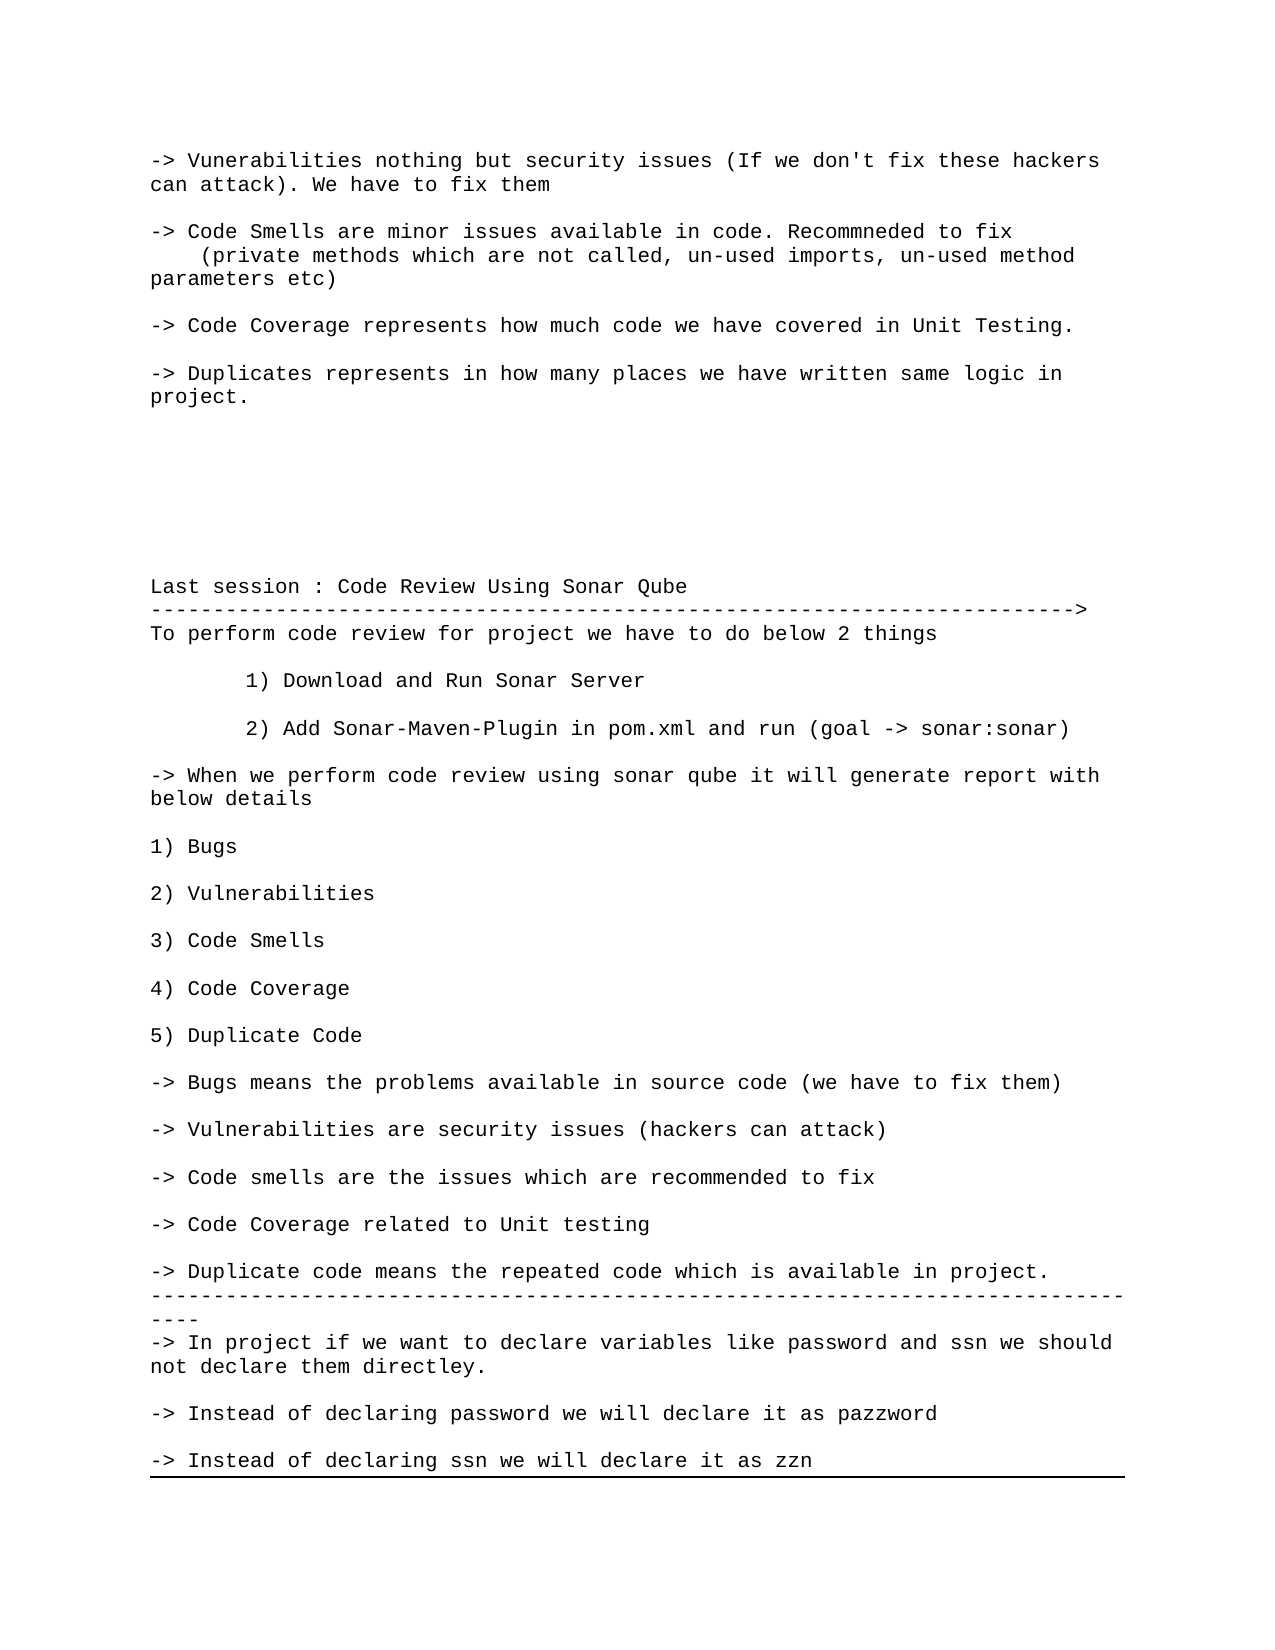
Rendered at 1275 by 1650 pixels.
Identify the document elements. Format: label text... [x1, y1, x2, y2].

text Last session : Code Review Using Sonar Qube [150, 576, 1125, 599]
text -> Code Smells are minor issues available in code. Recommneded to fix [150, 221, 1125, 244]
text 3) Code Smells [150, 930, 1125, 954]
text -> Duplicate code means the repeated code which is available in project. [150, 1261, 1125, 1285]
text 2) Add Sonar-Maven-Plugin in pom.xml and run (goal -> sonar:sonar) [150, 717, 1125, 741]
text -> Vulnerabilities are security issues (hackers can attack) [150, 1119, 1125, 1143]
text -> Bugs means the problems available in source code (we have to fix them) [150, 1072, 1125, 1096]
text (private methods which are not called, un-used imports, un-used method parameters etc) [150, 244, 1125, 292]
text -> Duplicates represents in how many places we have written same logic in project. [150, 363, 1125, 410]
text 2) Vulnerabilities [150, 883, 1125, 907]
text -> Instead of declaring password we will declare it as pazzword [150, 1403, 1125, 1427]
text -> Vunerabilities nothing but security issues (If we don't fix these hackers can attack). We have to fix them [150, 150, 1125, 197]
text --------------------------------------------------------------------------> [150, 599, 1125, 623]
text ---------------------------------------------------------------------------------- [150, 1285, 1125, 1332]
text -> Instead of declaring ssn we will declare it as zzn [150, 1451, 1125, 1476]
text 5) Duplicate Code [150, 1025, 1125, 1048]
text 1) Download and Run Sonar Server [150, 670, 1125, 694]
text -> Code Coverage related to Unit testing [150, 1214, 1125, 1238]
text -> When we perform code review using sonar qube it will generate report with below details [150, 765, 1125, 812]
text To perform code review for project we have to do below 2 things [150, 623, 1125, 647]
text -> Code Coverage represents how much code we have covered in Unit Testing. [150, 316, 1125, 339]
text -> Code smells are the issues which are recommended to fix [150, 1167, 1125, 1190]
text 1) Bugs [150, 836, 1125, 859]
text -> In project if we want to declare variables like password and ssn we should not declare them directley. [150, 1332, 1125, 1379]
text 4) Code Coverage [150, 978, 1125, 1001]
